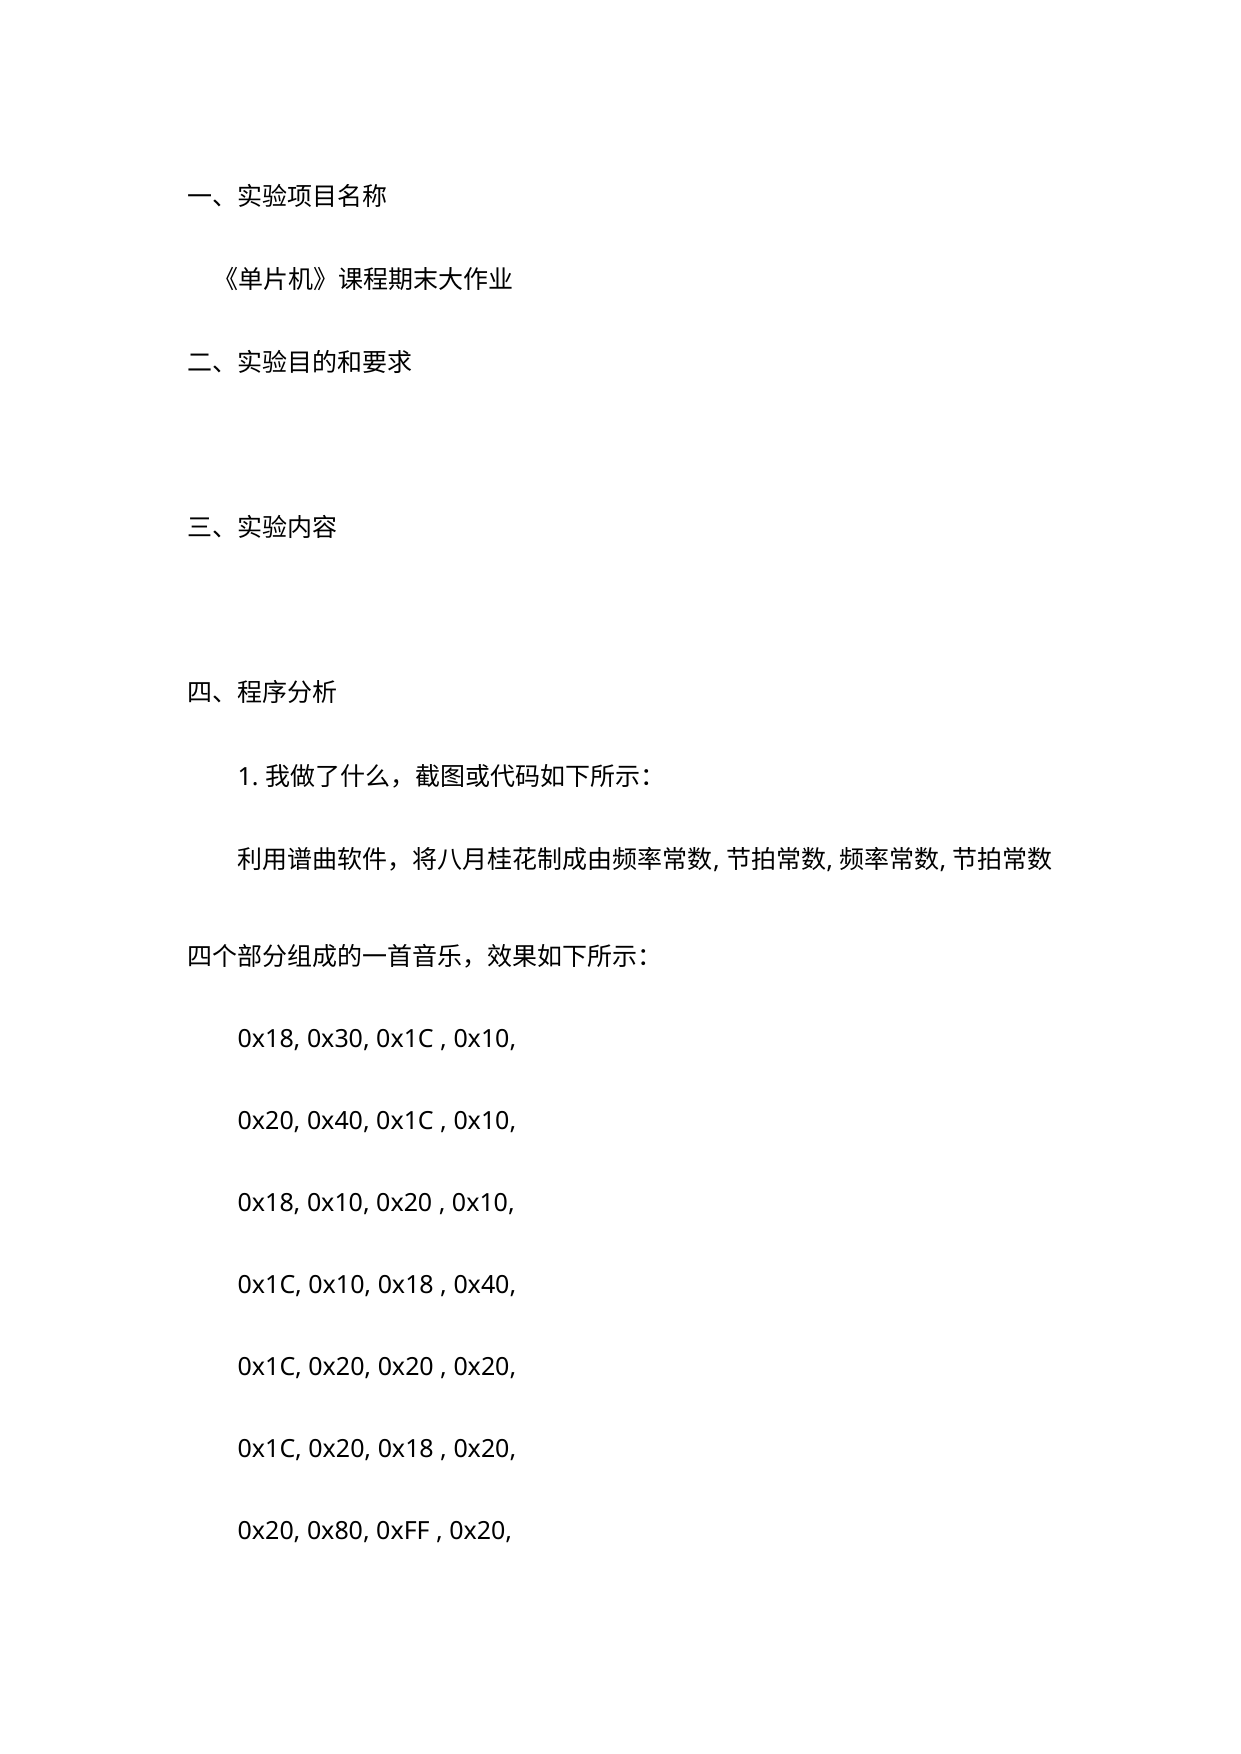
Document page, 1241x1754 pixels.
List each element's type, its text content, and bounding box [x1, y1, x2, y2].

text 0x1C, 0x20, 0x18 , 0x20, [187, 1415, 1053, 1480]
text 三、实验内容 [187, 493, 1053, 558]
text 四、程序分析 [187, 658, 1053, 723]
text 0x1C, 0x20, 0x20 , 0x20, [187, 1333, 1053, 1398]
text 0x1C, 0x10, 0x18 , 0x40, [187, 1251, 1053, 1316]
text 一、实验项目名称 [187, 162, 1053, 227]
text 0x18, 0x30, 0x1C , 0x10, [187, 1005, 1053, 1070]
text 0x18, 0x10, 0x20 , 0x10, [187, 1169, 1053, 1234]
text 0x20, 0x40, 0x1C , 0x10, [187, 1087, 1053, 1152]
text 0x20, 0x80, 0xFF , 0x20, [187, 1497, 1053, 1562]
text 利用谱曲软件，将八月桂花制成由频率常数, 节拍常数, 频率常数, 节拍常数四个部分组成的一首音乐，效果如下所示： [187, 825, 1053, 987]
text 《单片机》课程期末大作业 [187, 245, 1053, 310]
text 二、实验目的和要求 [187, 328, 1053, 393]
text 1. 我做了什么，截图或代码如下所示： [187, 742, 1053, 807]
